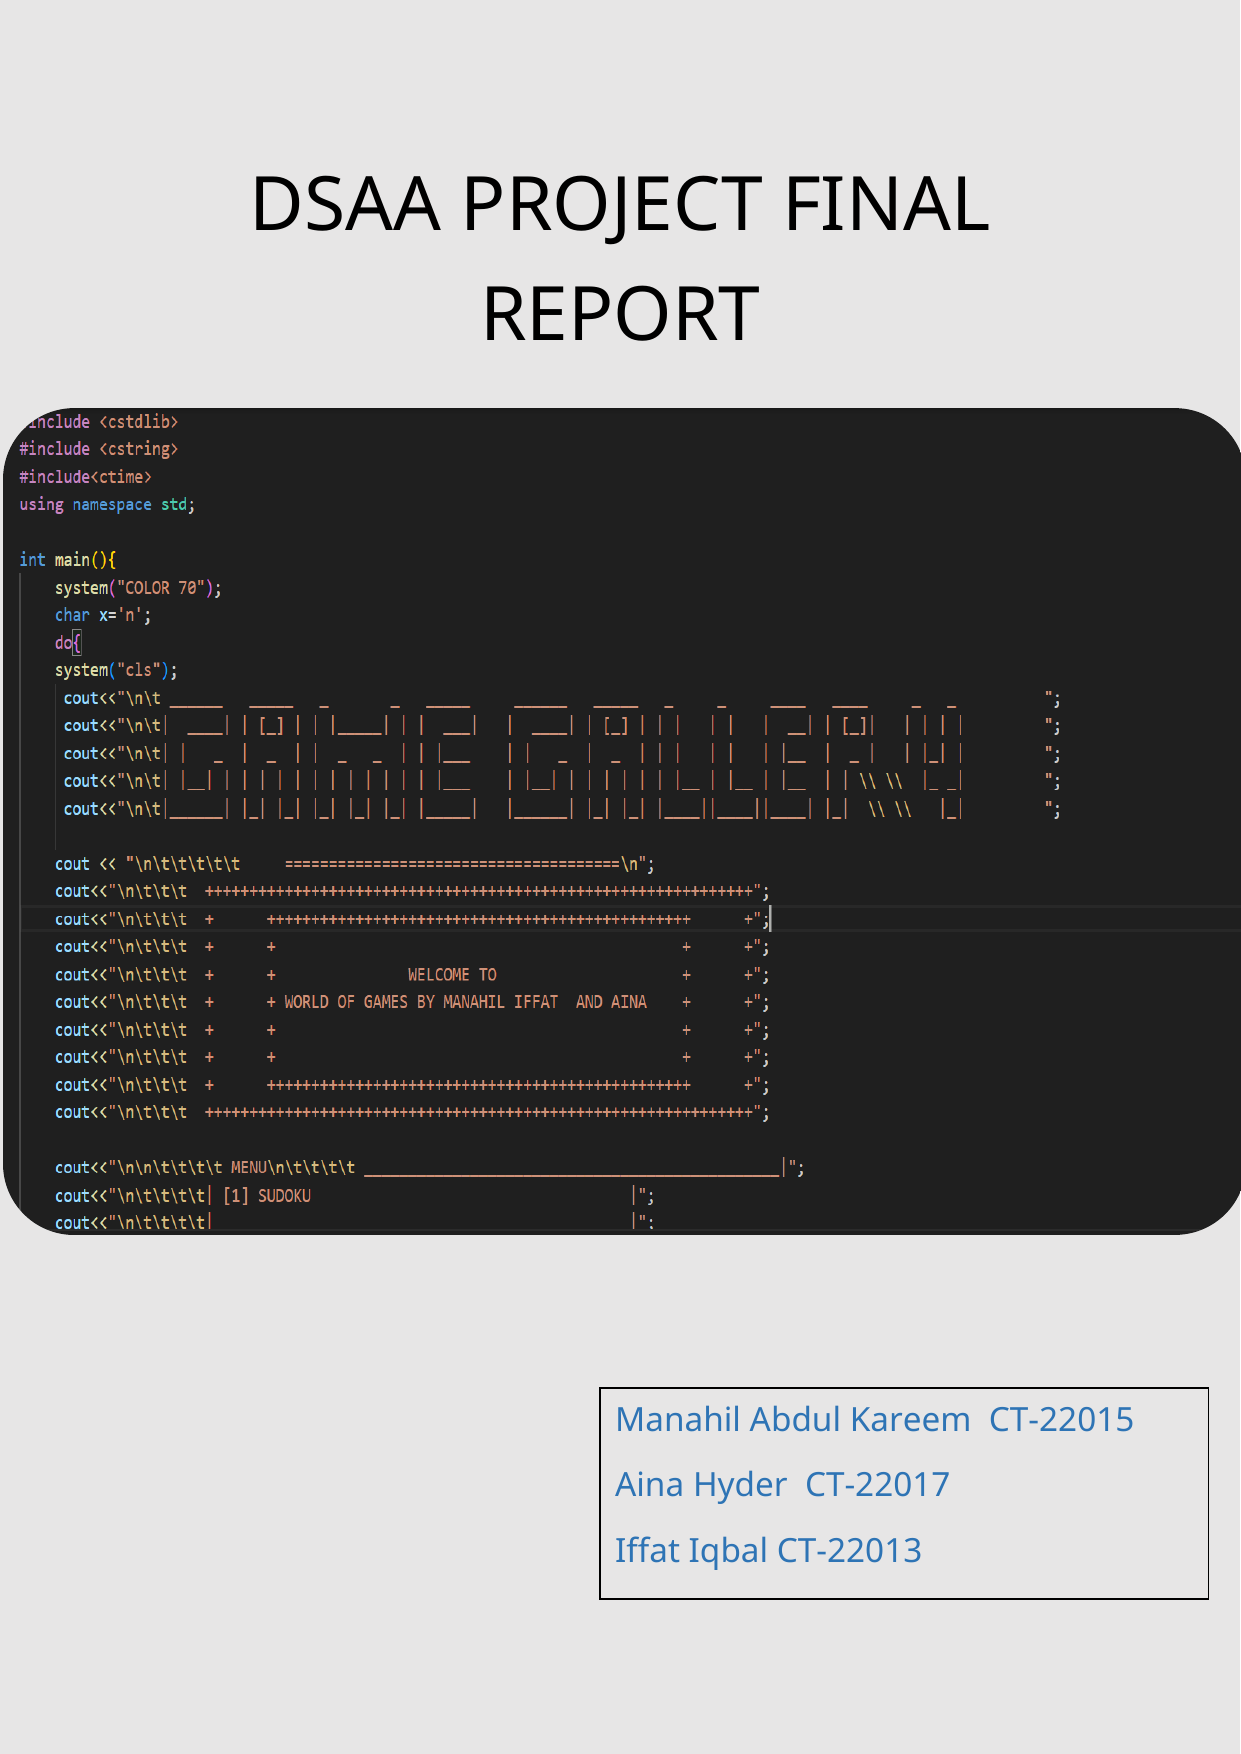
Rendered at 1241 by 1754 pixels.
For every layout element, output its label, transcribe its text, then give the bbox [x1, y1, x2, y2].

picture [3, 408, 1241, 1235]
text DSAA PROJECT FINAL REPORT [150, 150, 1090, 362]
